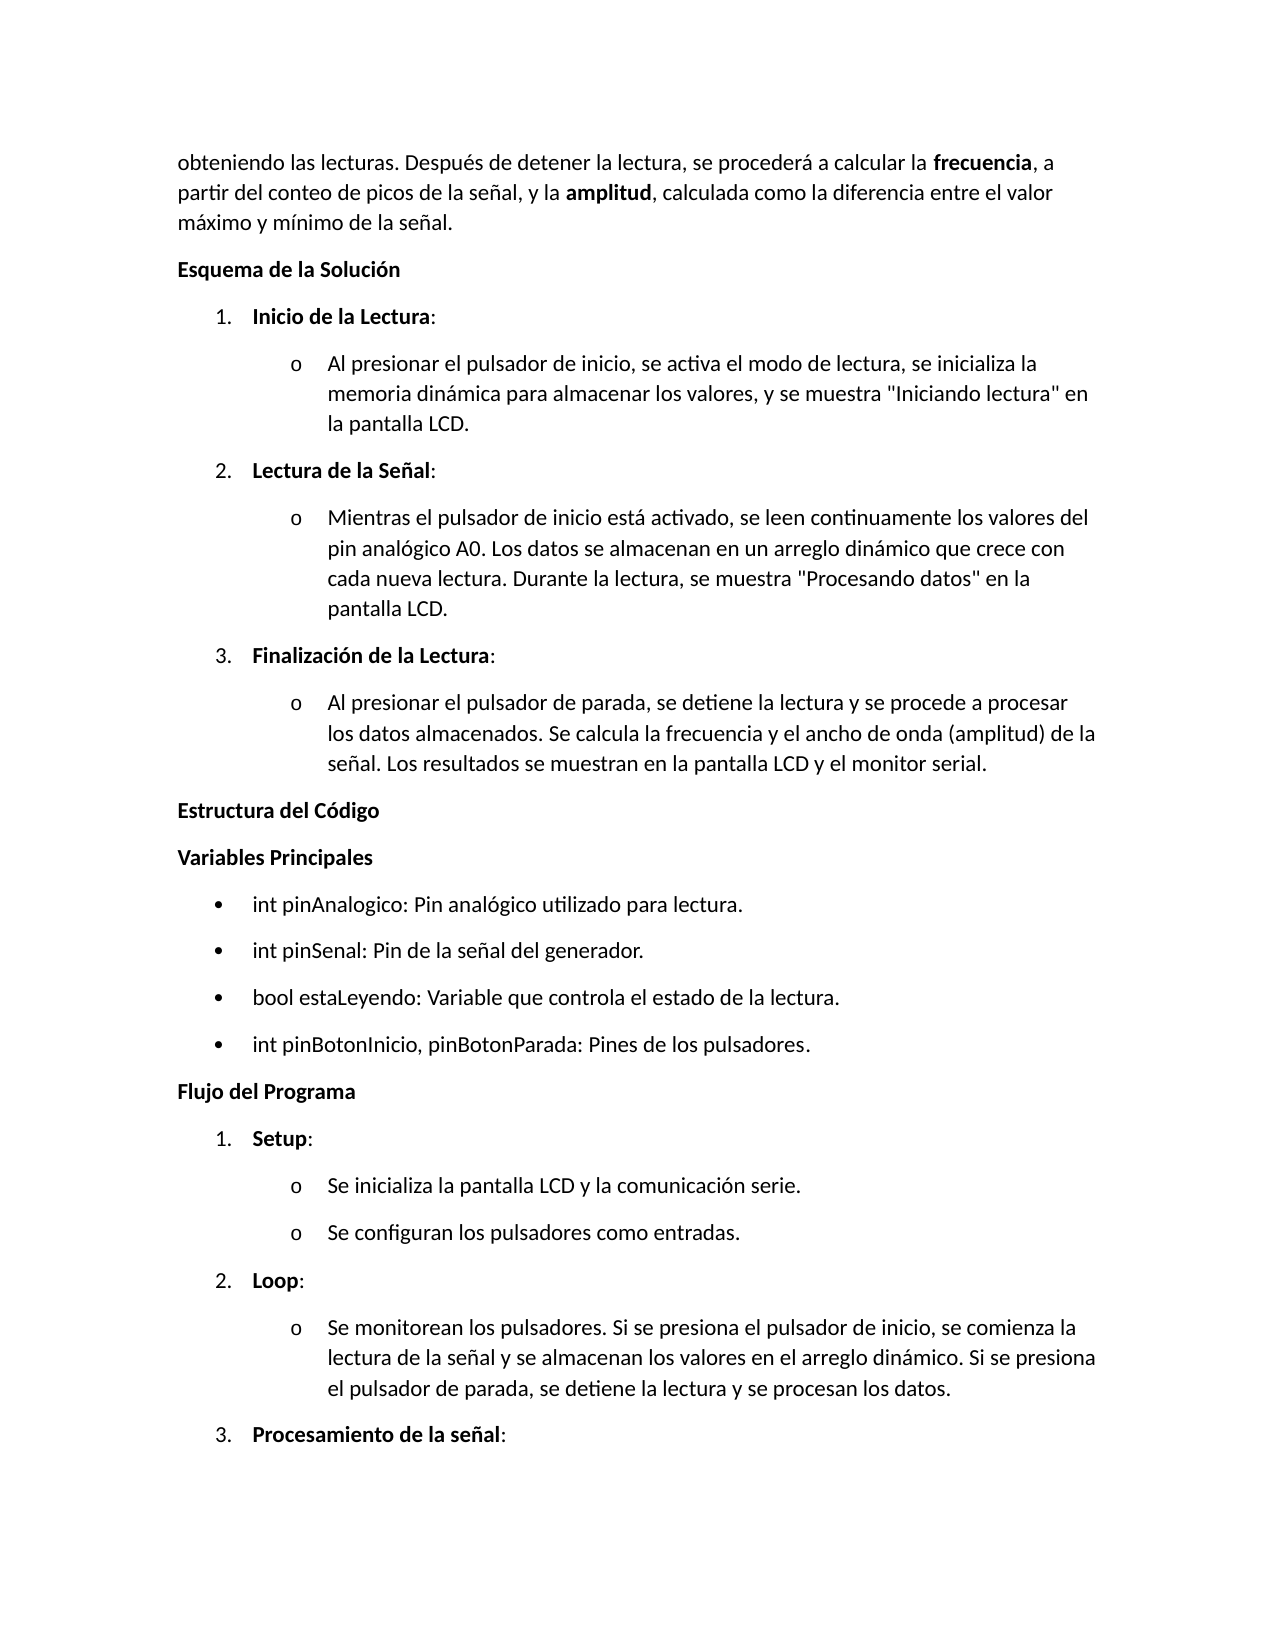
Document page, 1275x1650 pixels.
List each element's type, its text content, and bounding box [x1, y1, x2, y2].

list Procesamiento de la señal: [215, 1421, 1098, 1448]
list Mientras el pulsador de inicio está activado, se leen continuamente los valores del pin analógico A0. Los datos se almacenan en un arreglo dinámico que crece con cada nueva lectura. Durante la lectura, se muestra "Procesando datos" en la pantalla LCD. [290, 503, 1098, 622]
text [177, 148, 1098, 236]
list int pinSenal: Pin de la señal del generador. [215, 937, 1098, 965]
text Estructura del Código [177, 796, 1098, 824]
list Loop: [215, 1266, 1098, 1294]
list Finalización de la Lectura: [215, 641, 1098, 669]
list Setup: [215, 1124, 1098, 1152]
list Se configuran los pulsadores como entradas. [290, 1218, 1098, 1247]
list Al presionar el pulsador de parada, se detiene la lectura y se procede a procesar los datos almacenados. Se calcula la frecuencia y el ancho de onda (amplitud) de la señal. Los resultados se muestran en la pantalla LCD y el monitor serial. [290, 688, 1098, 777]
list Al presionar el pulsador de inicio, se activa el modo de lectura, se inicializa la memoria dinámica para almacenar los valores, y se muestra "Iniciando lectura" en la pantalla LCD. [290, 349, 1098, 438]
list Lectura de la Señal: [215, 456, 1098, 484]
text Esquema de la Solución [177, 255, 1098, 283]
list int pinAnalogico: Pin analógico utilizado para lectura. [215, 890, 1098, 918]
list bool estaLeyendo: Variable que controla el estado de la lectura. [215, 983, 1098, 1012]
text Variables Principales [177, 843, 1098, 871]
list Inicio de la Lectura: [215, 302, 1098, 330]
text Flujo del Programa [177, 1077, 1098, 1105]
list int pinBotonInicio, pinBotonParada: Pines de los pulsadores. [215, 1030, 1098, 1058]
list Se inicializa la pantalla LCD y la comunicación serie. [290, 1171, 1098, 1199]
list Se monitorean los pulsadores. Si se presiona el pulsador de inicio, se comienza la lectura de la señal y se almacenan los valores en el arreglo dinámico. Si se presiona el pulsador de parada, se detiene la lectura y se procesan los datos. [290, 1313, 1098, 1402]
